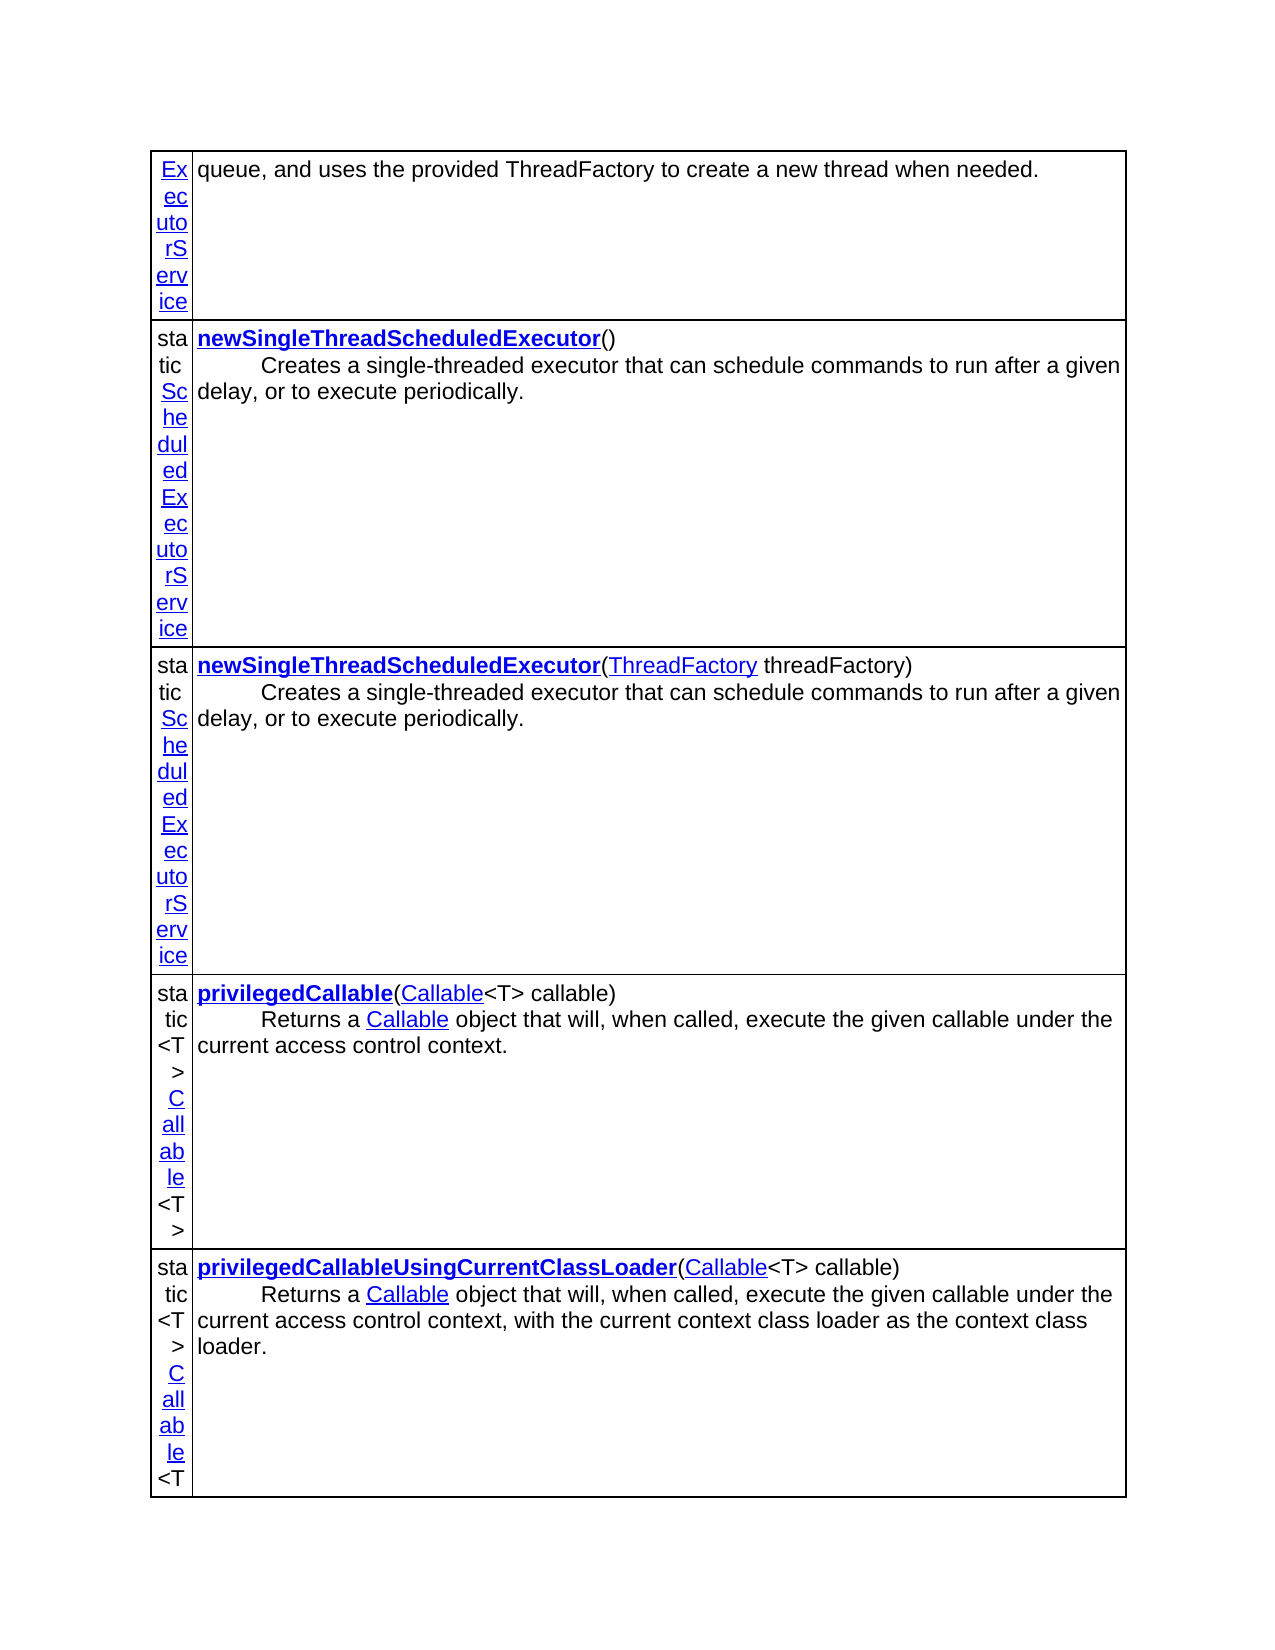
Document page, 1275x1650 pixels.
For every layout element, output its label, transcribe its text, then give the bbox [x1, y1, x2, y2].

table_cell static ScheduledExecutorService [152, 321, 192, 646]
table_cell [193, 1250, 1125, 1496]
table_cell static ScheduledExecutorService [152, 648, 192, 973]
table_cell newSingleThreadScheduledExecutor(ThreadFactory threadFactory) Creates a single-threaded executor that can schedule commands to run after a given delay, or to execute periodically. [193, 648, 1125, 973]
table_cell privilegedCallable(Callable<T> callable) Returns a Callable object that will, when called, execute the given callable under the current access control context. [193, 975, 1125, 1248]
table_cell static [152, 1250, 192, 1496]
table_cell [193, 152, 1125, 319]
table_cell static [152, 975, 192, 1248]
table_cell newSingleThreadScheduledExecutor() Creates a single-threaded executor that can schedule commands to run after a given delay, or to execute periodically. [193, 321, 1125, 646]
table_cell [152, 152, 192, 319]
